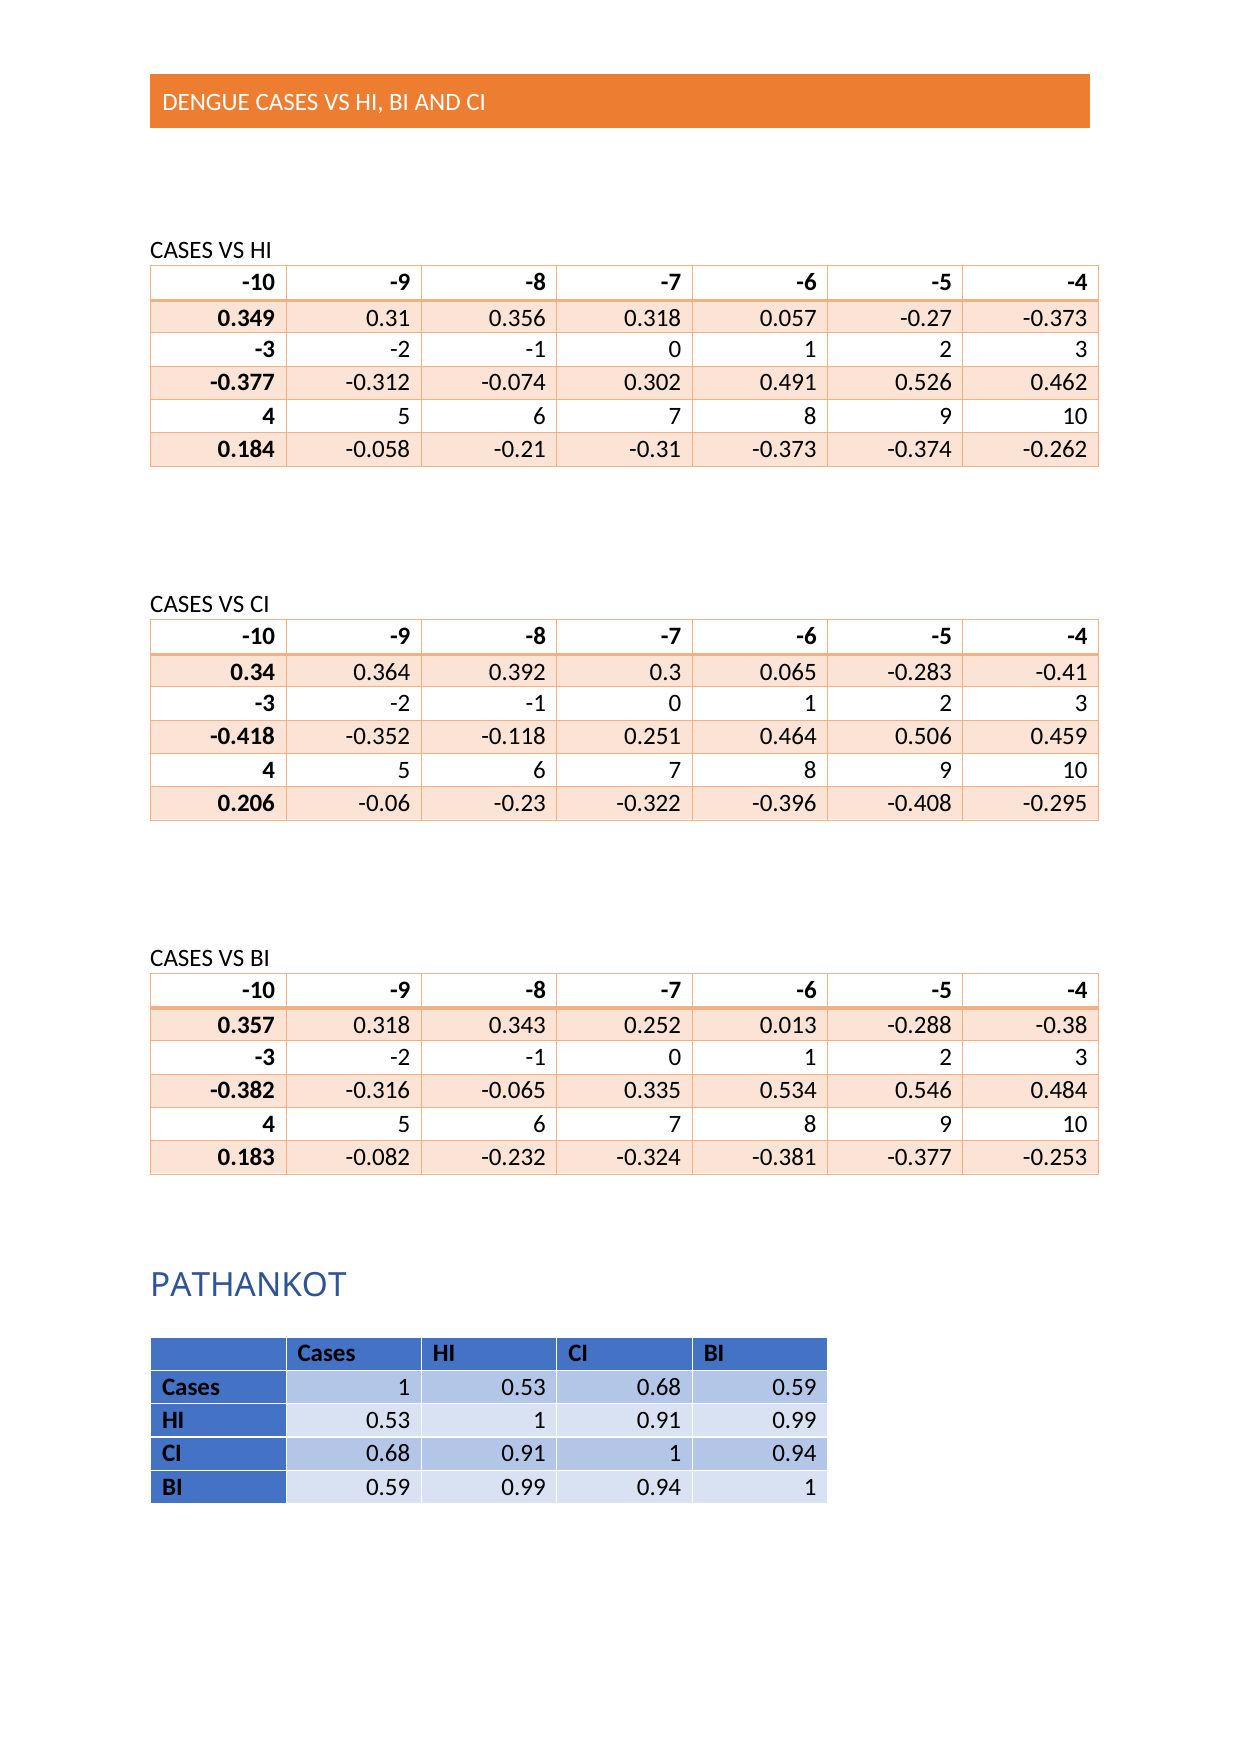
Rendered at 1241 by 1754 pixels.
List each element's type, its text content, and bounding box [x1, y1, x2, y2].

table_header -9 [287, 974, 421, 1006]
table_cell 4 [151, 1108, 286, 1140]
table_header -4 [963, 974, 1098, 1006]
table_cell 5 [287, 400, 421, 432]
table_header -8 [422, 620, 556, 652]
table_cell BI [151, 1471, 286, 1503]
table_cell 0.462 [963, 367, 1098, 399]
table_cell Cases [151, 1371, 286, 1403]
table_header -9 [287, 266, 421, 298]
table_cell 0.546 [828, 1075, 962, 1107]
table_header BI [693, 1338, 827, 1370]
table_cell 1 [693, 1041, 827, 1073]
table_header -7 [557, 620, 692, 652]
table_header -4 [963, 620, 1098, 652]
table_cell -0.082 [287, 1141, 421, 1173]
table_cell HI [151, 1404, 286, 1436]
table_cell -0.118 [422, 721, 556, 753]
text CASES VS CI [150, 589, 1090, 619]
table_cell 0.184 [151, 433, 286, 466]
table_cell 0.506 [828, 721, 962, 753]
table_cell 1 [693, 1471, 827, 1503]
table_cell -0.232 [422, 1141, 556, 1173]
table_cell -3 [151, 1041, 286, 1073]
table_cell 0.364 [287, 656, 421, 686]
table_header -6 [693, 620, 827, 652]
table_cell -0.21 [422, 433, 556, 466]
table_cell 0.94 [557, 1471, 692, 1503]
table_header -4 [963, 266, 1098, 298]
table_cell 9 [828, 754, 962, 786]
table_cell -0.074 [422, 367, 556, 399]
table_cell 3 [963, 687, 1098, 719]
table_cell -0.373 [963, 302, 1098, 332]
table_cell 0.99 [422, 1471, 556, 1503]
table_cell 0.335 [557, 1075, 692, 1107]
table_cell 10 [963, 400, 1098, 432]
table_cell -0.06 [287, 787, 421, 819]
table_cell 7 [557, 400, 692, 432]
table_cell -0.324 [557, 1141, 692, 1173]
table_cell -0.352 [287, 721, 421, 753]
table_header -5 [828, 266, 962, 298]
table_cell 1 [693, 333, 827, 366]
table_cell 5 [287, 1108, 421, 1140]
table_header -5 [828, 974, 962, 1006]
table_cell 7 [557, 1108, 692, 1140]
table_cell -0.283 [828, 656, 962, 686]
table_cell 4 [151, 400, 286, 432]
table_cell -0.38 [963, 1010, 1098, 1040]
table_cell 0.343 [422, 1010, 556, 1040]
table_cell 0.91 [422, 1438, 556, 1470]
table_cell -3 [151, 333, 286, 366]
table_header -8 [422, 974, 556, 1006]
table_header -7 [557, 974, 692, 1006]
table_cell 0.526 [828, 367, 962, 399]
table_cell -0.262 [963, 433, 1098, 466]
table_cell 0.057 [693, 302, 827, 332]
table_header -6 [693, 266, 827, 298]
table_cell 0 [557, 1041, 692, 1073]
table_cell 0.484 [963, 1075, 1098, 1107]
table_cell -1 [422, 1041, 556, 1073]
table_cell -2 [287, 687, 421, 719]
table_cell 0 [557, 687, 692, 719]
table_cell 0.99 [693, 1404, 827, 1436]
table_cell 0.534 [693, 1075, 827, 1107]
table_header Cases [287, 1338, 421, 1370]
table_cell 0.392 [422, 656, 556, 686]
text CASES VS BI [150, 943, 1090, 973]
table_cell 5 [287, 754, 421, 786]
table_cell 0.318 [557, 302, 692, 332]
table_cell 3 [963, 1041, 1098, 1073]
table_cell -0.31 [557, 433, 692, 466]
table_cell 8 [693, 1108, 827, 1140]
table_cell 0.53 [287, 1404, 421, 1436]
table_cell 9 [828, 400, 962, 432]
table_cell 6 [422, 1108, 556, 1140]
table_cell -0.377 [151, 367, 286, 399]
table_cell 0 [557, 333, 692, 366]
table_cell 0.459 [963, 721, 1098, 753]
table_cell 0.464 [693, 721, 827, 753]
table_cell -0.418 [151, 721, 286, 753]
table_cell -0.382 [151, 1075, 286, 1107]
table_cell -0.381 [693, 1141, 827, 1173]
table_cell 8 [693, 400, 827, 432]
table_cell -0.23 [422, 787, 556, 819]
table_cell 3 [963, 333, 1098, 366]
table_header -7 [557, 266, 692, 298]
table_cell -0.295 [963, 787, 1098, 819]
table_cell 9 [828, 1108, 962, 1140]
table_cell 7 [557, 754, 692, 786]
table_cell -0.377 [828, 1141, 962, 1173]
table_cell -1 [422, 333, 556, 366]
table_cell 0.68 [557, 1371, 692, 1403]
table_cell 0.31 [287, 302, 421, 332]
table_cell 0.349 [151, 302, 286, 332]
table_cell -0.288 [828, 1010, 962, 1040]
table_cell 0.357 [151, 1010, 286, 1040]
table_cell -0.065 [422, 1075, 556, 1107]
table_cell -0.396 [693, 787, 827, 819]
table_cell 0.302 [557, 367, 692, 399]
table_cell -0.253 [963, 1141, 1098, 1173]
table_cell 0.53 [422, 1371, 556, 1403]
table_header -5 [828, 620, 962, 652]
table_cell -0.27 [828, 302, 962, 332]
table_cell 0.34 [151, 656, 286, 686]
table_cell CI [151, 1438, 286, 1470]
table_header -10 [151, 620, 286, 652]
table_cell 0.94 [693, 1438, 827, 1470]
table_cell -0.322 [557, 787, 692, 819]
table_cell 4 [151, 754, 286, 786]
table_cell -0.373 [693, 433, 827, 466]
table_header -10 [151, 974, 286, 1006]
table_cell -0.374 [828, 433, 962, 466]
table_cell -1 [422, 687, 556, 719]
table_cell 8 [693, 754, 827, 786]
table_cell 1 [287, 1371, 421, 1403]
table_header -10 [151, 266, 286, 298]
table_cell 0.91 [557, 1404, 692, 1436]
table_header -6 [693, 974, 827, 1006]
table_cell 0.251 [557, 721, 692, 753]
table_cell 0.356 [422, 302, 556, 332]
table_header CI [557, 1338, 692, 1370]
table_cell 0.491 [693, 367, 827, 399]
table_cell 0.68 [287, 1438, 421, 1470]
table_cell -2 [287, 1041, 421, 1073]
table_cell 10 [963, 754, 1098, 786]
table_cell 0.013 [693, 1010, 827, 1040]
table_cell 1 [422, 1404, 556, 1436]
table_header [151, 1338, 286, 1370]
text CASES VS HI [150, 235, 1090, 265]
table_cell 6 [422, 400, 556, 432]
table_cell 2 [828, 333, 962, 366]
table_cell -0.316 [287, 1075, 421, 1107]
table_cell 0.252 [557, 1010, 692, 1040]
table_header HI [422, 1338, 556, 1370]
table_cell 0.59 [287, 1471, 421, 1503]
subtitle PATHANKOT [150, 1261, 1090, 1306]
table_header -8 [422, 266, 556, 298]
table_cell 1 [557, 1438, 692, 1470]
table_cell -0.312 [287, 367, 421, 399]
table_cell 6 [422, 754, 556, 786]
table_cell -0.058 [287, 433, 421, 466]
table_cell 2 [828, 687, 962, 719]
table_cell 0.183 [151, 1141, 286, 1173]
table_cell -0.41 [963, 656, 1098, 686]
table_cell -2 [287, 333, 421, 366]
table_cell -3 [151, 687, 286, 719]
table_cell 0.206 [151, 787, 286, 819]
table_cell 1 [693, 687, 827, 719]
table_cell 0.318 [287, 1010, 421, 1040]
table_cell 0.59 [693, 1371, 827, 1403]
table_cell 10 [963, 1108, 1098, 1140]
table_cell 0.3 [557, 656, 692, 686]
table_cell -0.408 [828, 787, 962, 819]
table_header -9 [287, 620, 421, 652]
table_cell 2 [828, 1041, 962, 1073]
table_cell 0.065 [693, 656, 827, 686]
